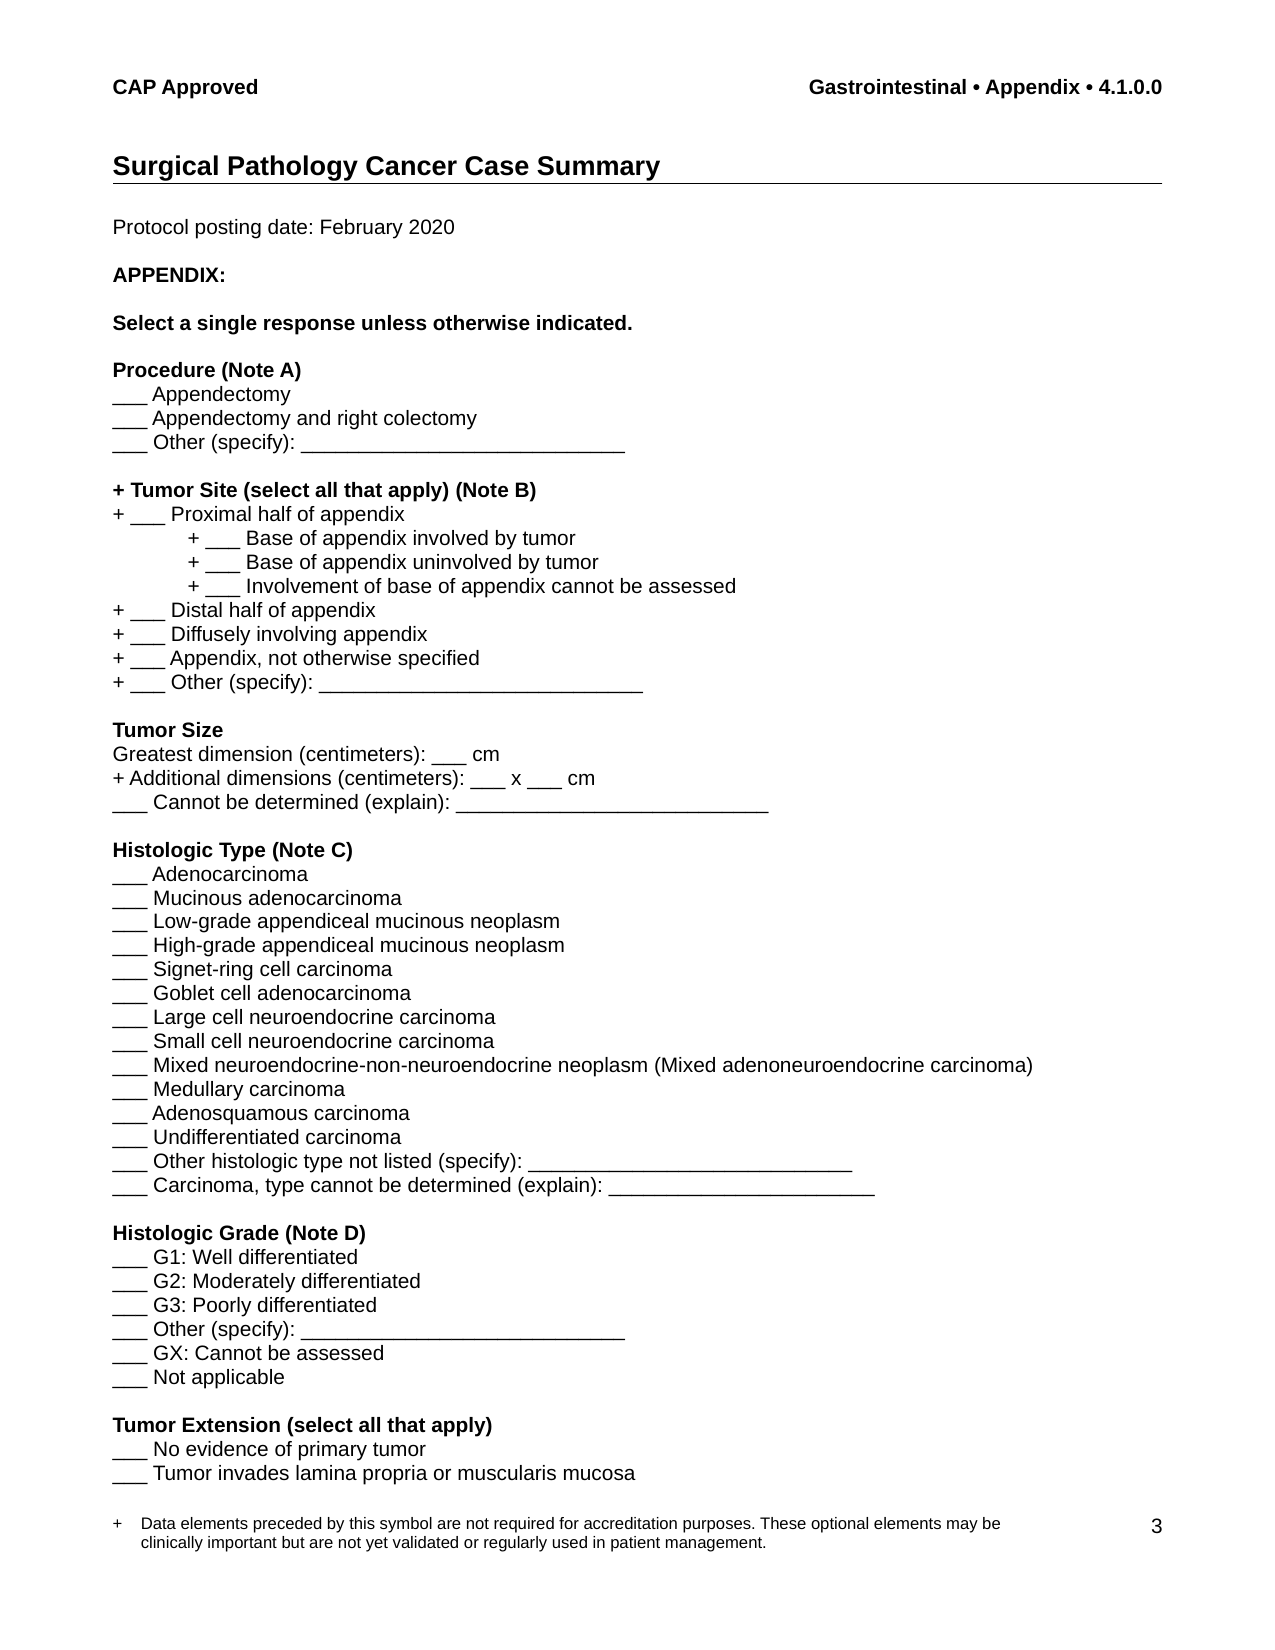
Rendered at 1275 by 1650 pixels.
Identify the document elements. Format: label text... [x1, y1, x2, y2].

text + ___ Other (specify): ____________________________ [112, 670, 1162, 694]
text ___ Not applicable [112, 1364, 1162, 1388]
subtitle + Tumor Site (select all that apply) (Note B) [112, 478, 1162, 502]
text ___ G1: Well differentiated [112, 1245, 1162, 1269]
text + ___ Distal half of appendix [112, 598, 1162, 622]
text ___ Other (specify): ____________________________ [112, 1317, 1162, 1341]
text + ___ Appendix, not otherwise specified [112, 646, 1162, 670]
text ___ Mixed neuroendocrine-non-neuroendocrine neoplasm (Mixed adenoneuroendocrine carcinoma) [112, 1053, 1162, 1077]
subtitle Procedure (Note A) [112, 358, 1162, 382]
text ___ G2: Moderately differentiated [112, 1269, 1162, 1293]
text ___ Adenocarcinoma [112, 861, 1162, 885]
text ___ High-grade appendiceal mucinous neoplasm [112, 933, 1162, 957]
subtitle Histologic Type (Note C) [112, 837, 1162, 861]
text ___ GX: Cannot be assessed [112, 1341, 1162, 1364]
text ___ Signet-ring cell carcinoma [112, 957, 1162, 981]
text ___ Large cell neuroendocrine carcinoma [112, 1005, 1162, 1029]
text ___ Small cell neuroendocrine carcinoma [112, 1029, 1162, 1053]
text ___ Appendectomy and right colectomy [112, 406, 1162, 430]
text ___ G3: Poorly differentiated [112, 1293, 1162, 1317]
text + ___ Diffusely involving appendix [112, 622, 1162, 646]
text + ___ Involvement of base of appendix cannot be assessed [112, 574, 1162, 598]
text ___ Other histologic type not listed (specify): ____________________________ [112, 1149, 1162, 1173]
text + Additional dimensions (centimeters): ___ x ___ cm [112, 766, 1162, 789]
text ___ Undifferentiated carcinoma [112, 1125, 1162, 1149]
text ___ Appendectomy [112, 382, 1162, 406]
text + ___ Base of appendix uninvolved by tumor [112, 550, 1162, 574]
text ___ Low-grade appendiceal mucinous neoplasm [112, 909, 1162, 933]
subtitle Tumor Size [112, 718, 1162, 742]
text ___ Medullary carcinoma [112, 1077, 1162, 1101]
text + ___ Proximal half of appendix [112, 502, 1162, 526]
subtitle Histologic Grade (Note D) [112, 1221, 1162, 1245]
text ___ Adenosquamous carcinoma [112, 1101, 1162, 1125]
text ___ No evidence of primary tumor [112, 1436, 1162, 1460]
text ___ Tumor invades lamina propria or muscularis mucosa [112, 1460, 1162, 1484]
text Greatest dimension (centimeters): ___ cm [112, 742, 1162, 766]
subtitle APPENDIX: [112, 262, 1162, 286]
text Protocol posting date: February 2020 [112, 214, 1162, 238]
text ___ Goblet cell adenocarcinoma [112, 981, 1162, 1005]
subtitle Select a single response unless otherwise indicated. [112, 310, 1162, 334]
text Surgical Pathology Cancer Case Summary [112, 150, 1162, 184]
text + ___ Base of appendix involved by tumor [112, 526, 1162, 550]
text ___ Mucinous adenocarcinoma [112, 885, 1162, 909]
text ___ Carcinoma, type cannot be determined (explain): _______________________ [112, 1173, 1162, 1197]
subtitle Tumor Extension (select all that apply) [112, 1412, 1162, 1436]
text ___ Cannot be determined (explain): ___________________________ [112, 789, 1162, 813]
text ___ Other (specify): ____________________________ [112, 430, 1162, 454]
